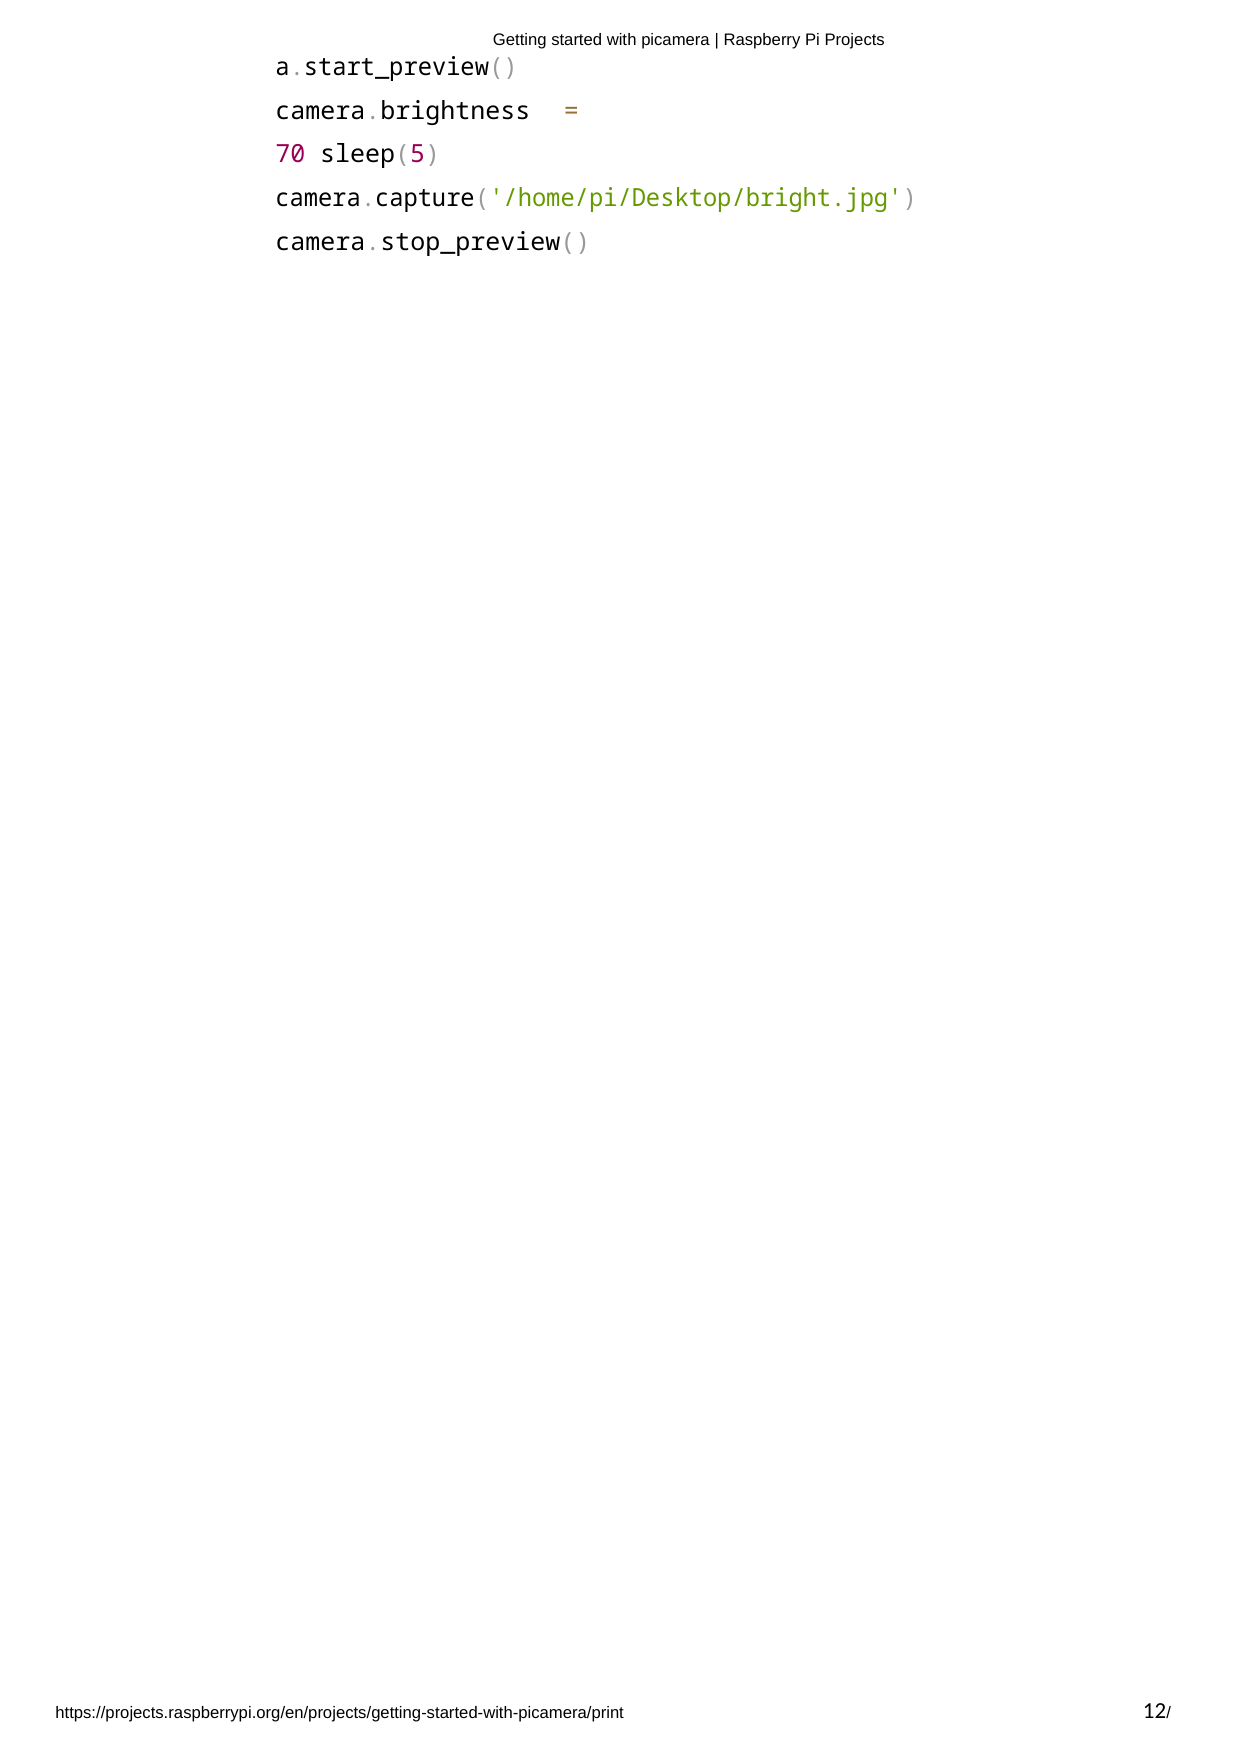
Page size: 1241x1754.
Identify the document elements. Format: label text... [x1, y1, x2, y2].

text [275, 49, 578, 170]
text camera.capture('/home/pi/Desktop/bright.jpg') camera.stop_preview() [275, 179, 985, 257]
